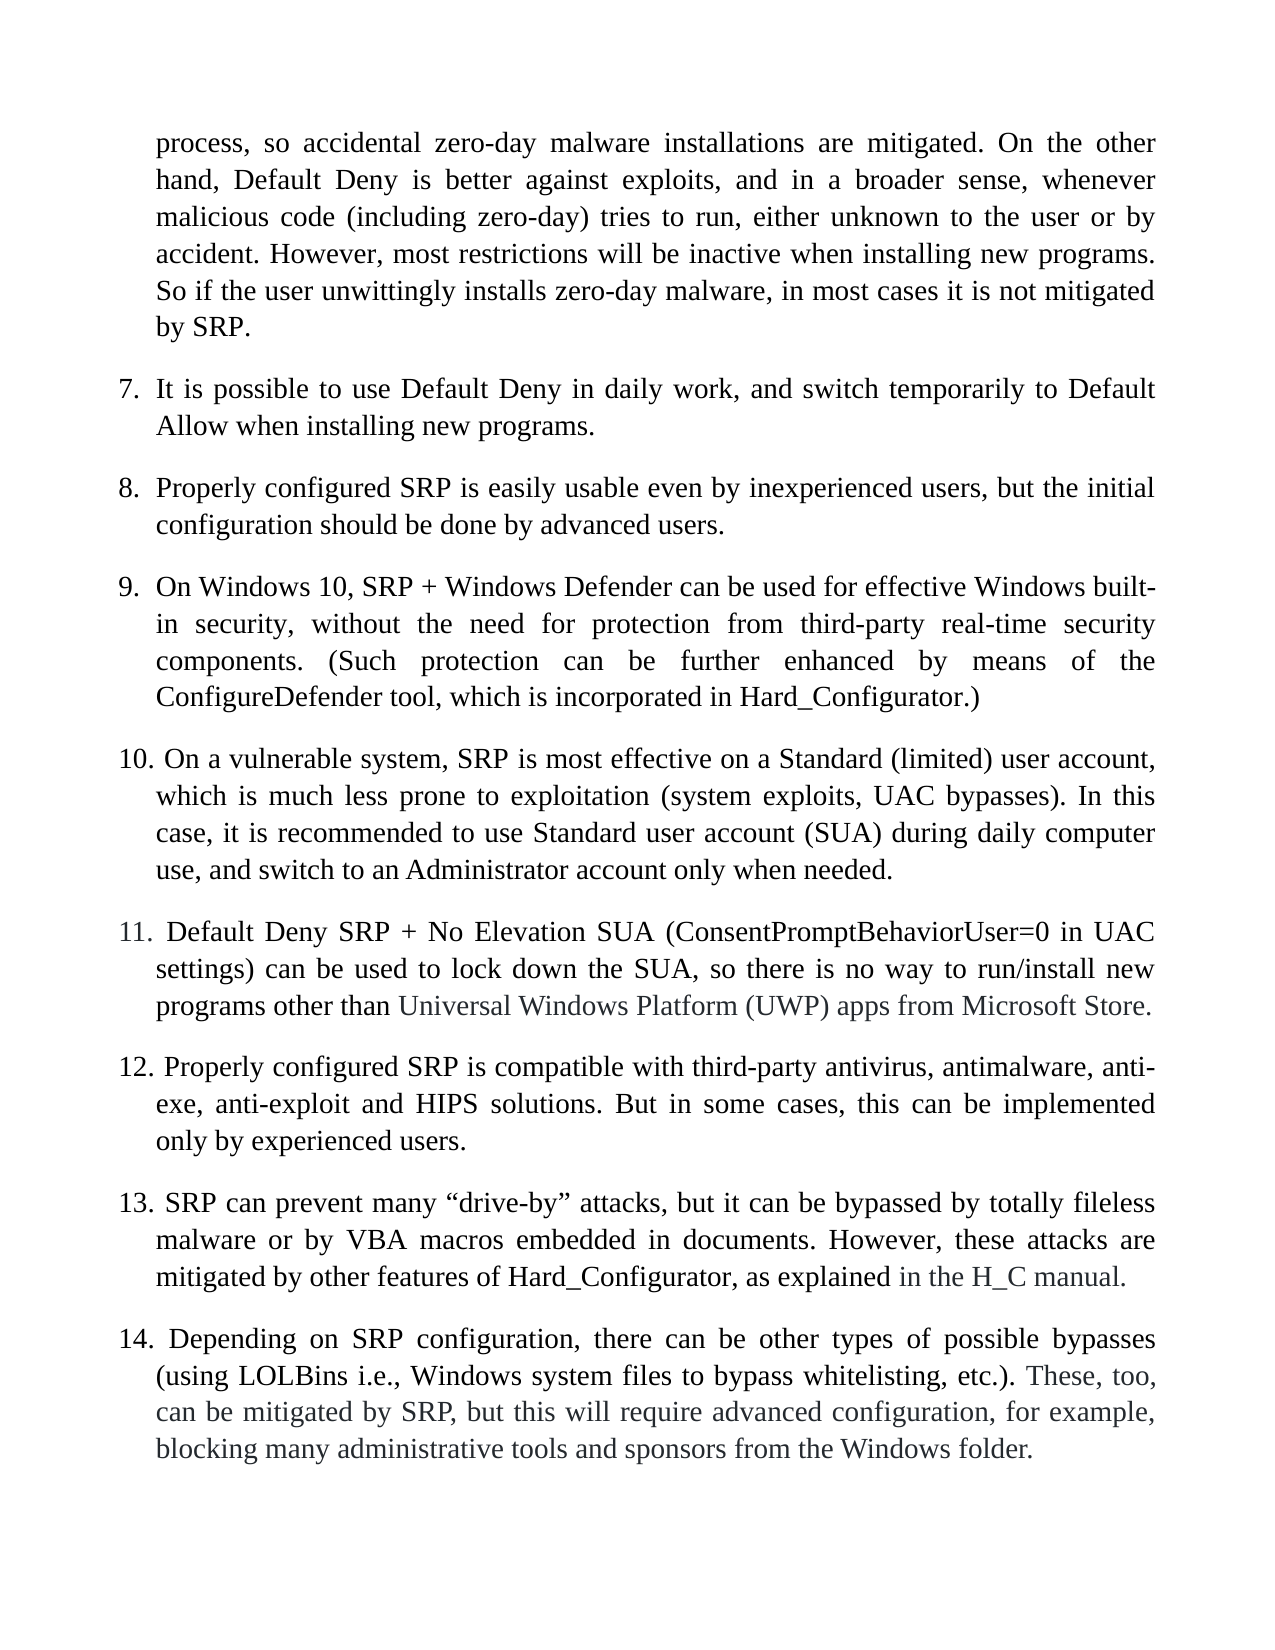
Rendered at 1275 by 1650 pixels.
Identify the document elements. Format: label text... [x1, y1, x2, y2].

list Properly configured SRP is easily usable even by inexperienced users, but the initial configuration should be done by advanced users. [118, 470, 1157, 541]
list On vulnerable system, SRP is most effective on a Standard (limited) user account, which is much exploit (system exploits, UAC bypasses). In this case, it is recommended to use Standard user account (SUA) during daily computer use, and switch to an Administrator account only when needed. [118, 741, 1157, 886]
list Depending on SRP configuration, there can be other types of possible bypasses (using Windows system files to bypass whitelisting, etc.). These will require advanced configuration, for example, blocking many administrative tools and sponsors from the Windows folder. [118, 1321, 1157, 1465]
list Default Deny SRP + No Elevation SUA (ConsentPromptBehaviorUser=0 in UAC settings) can be used to lock down the SUA, so there is no way to run/install new programs other than Universal Windows Platform (UWP) apps from Microsoft Store. [118, 914, 1157, 1021]
list SRP can prevent many “drive-by” attacks, but it can be bypassed by totally fileless malware or by VBA macros embedded in documents. However, these attacks are mitigated by other features of Hard_Configurator, as explained in the H_C manual. [118, 1185, 1157, 1292]
list Properly configured SRP is compatible with third-party antivirus, antimalware, anti-exe, anti-exploit and HIPS solutions. But in some cases, this can be implemented only by experienced users. [118, 1049, 1157, 1157]
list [118, 125, 1157, 343]
list It is possible to use Default Deny in daily work, and switch temporarily to Default Allow when installing new programs. [118, 371, 1157, 442]
list On Windows 10, SRP + Windows Defender can be used for effective Windows built-in security, without the need for protection from third-party real-time security components. [118, 569, 1157, 713]
